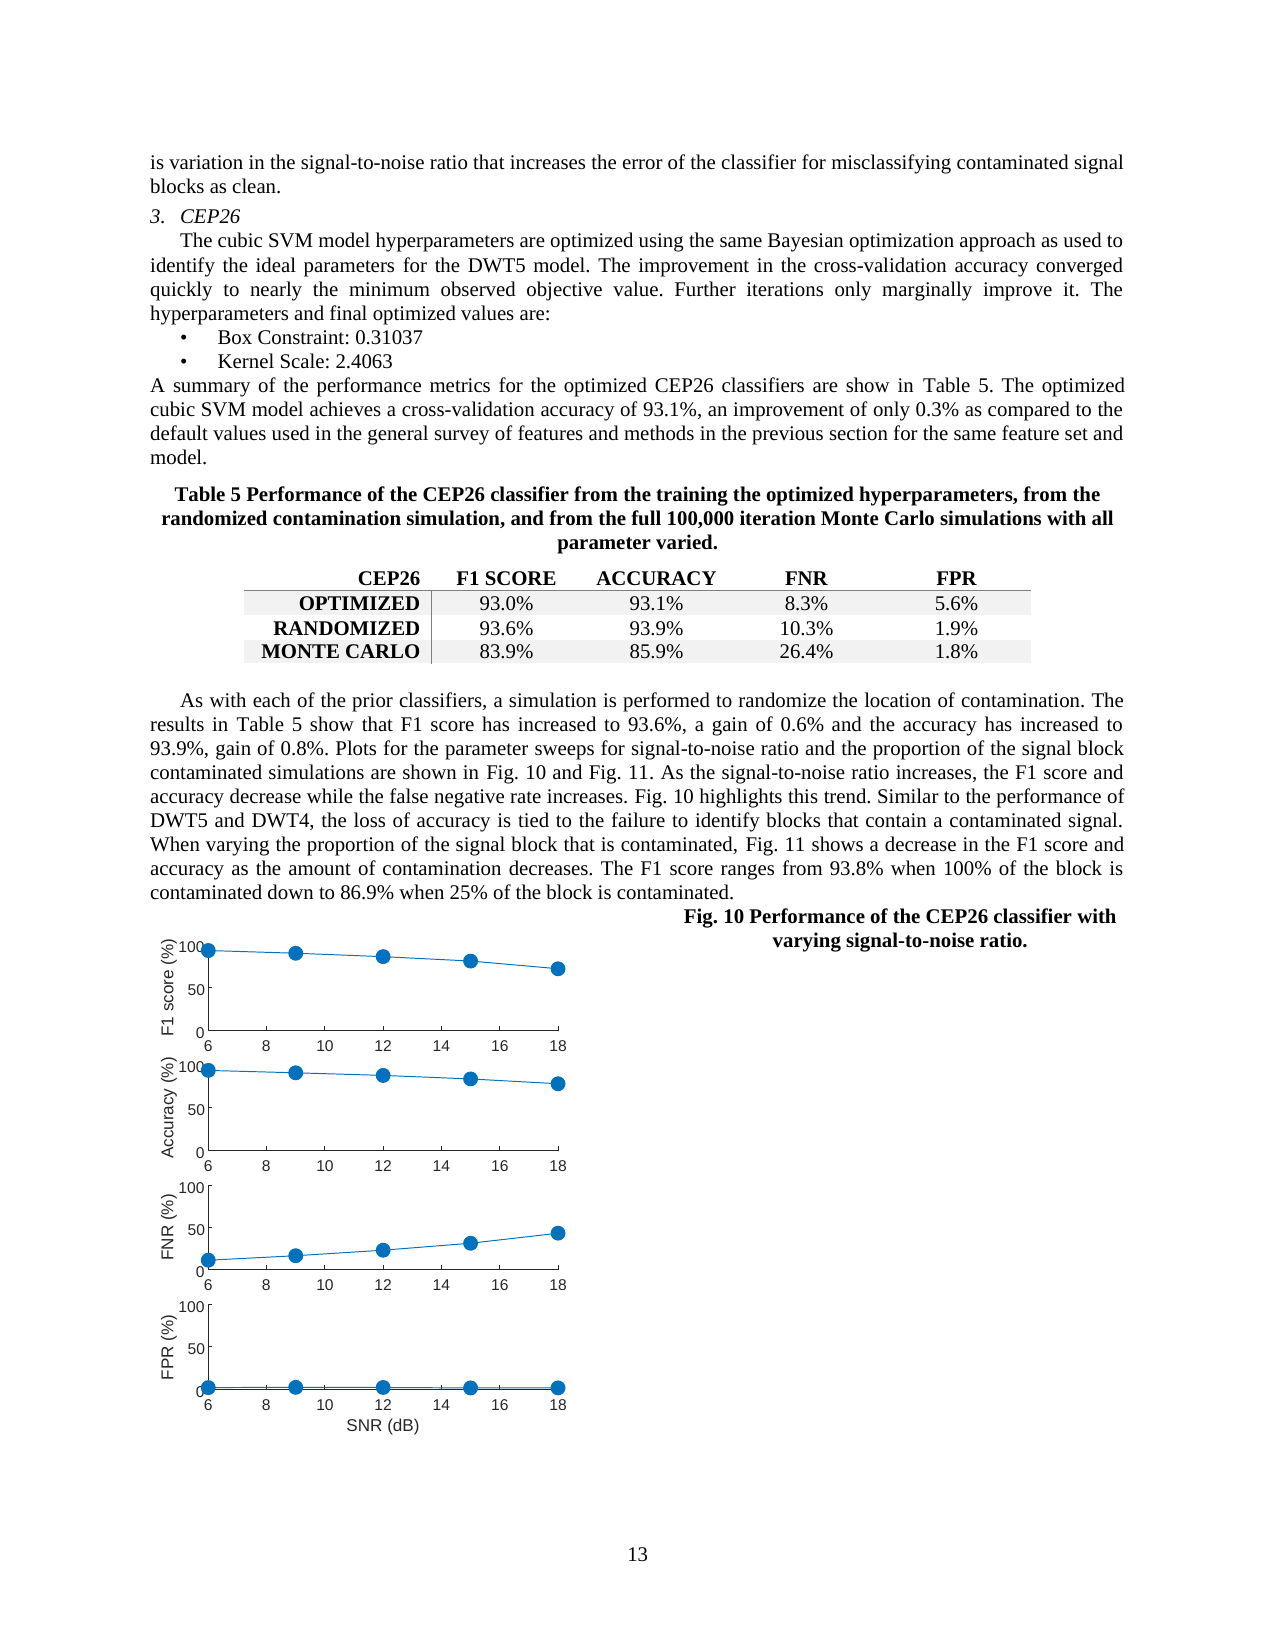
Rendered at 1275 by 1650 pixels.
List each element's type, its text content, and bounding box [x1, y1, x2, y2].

table_header CEP26 [244, 566, 431, 590]
table_cell 1.8% [881, 640, 1031, 663]
table_cell 10.3% [731, 615, 881, 639]
table_cell 83.9% [432, 640, 581, 663]
table_cell 93.6% [432, 615, 581, 639]
table_cell Monte Carlo [244, 640, 431, 663]
table_cell Randomized [244, 615, 431, 639]
table_header FNR [731, 566, 881, 590]
table_header Accuracy [581, 566, 731, 590]
list Kernel Scale: 2.4063 [180, 349, 1125, 373]
table_cell 85.9% [581, 640, 731, 663]
list Box Constraint: 0.31037 [180, 325, 1125, 349]
subtitle CEP26 [150, 204, 1125, 228]
text Table 5 Performance of the CEP26 classifier from the training the optimized hyperparameters, from the randomized contamination simulation, and from the full 100,000 iteration Monte Carlo simulations with all parameter varied. [150, 482, 1125, 554]
table_cell 93.9% [581, 615, 731, 639]
text A summary of the performance metrics for the optimized CEP26 classifiers are show in Table 5. The optimized cubic SVM model achieves a cross-validation accuracy of 93.1%, an improvement of only 0.3% as compared to the default values used in the general survey of features and methods in the previous section for the same feature set and model. [150, 373, 1125, 469]
table_header F1 score [431, 566, 581, 590]
table_cell Optimized [244, 591, 431, 615]
table_cell 1.9% [881, 615, 1031, 639]
table_cell 93.0% [432, 591, 581, 615]
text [150, 150, 1125, 198]
text Fig. 10 Performance of the CEP26 classifier with varying signal-to-noise ratio. [675, 904, 1125, 952]
text The cubic SVM model hyperparameters are optimized using the same Bayesian optimization approach as used to identify the ideal parameters for the DWT5 model. The improvement in the cross-validation accuracy converged quickly to nearly the minimum observed objective value. Further iterations only marginally improve it. The hyperparameters and final optimized values are: [150, 228, 1125, 325]
table_cell 8.3% [731, 591, 881, 615]
table_cell 26.4% [731, 640, 881, 663]
table_cell 93.1% [581, 591, 731, 615]
text As with each of the prior classifiers, a simulation is performed to randomize the location of contamination. The results in Table 5 show that F1 score has increased to 93.6%, a gain of 0.6% and the accuracy has increased to 93.9%, gain of 0.8%. Plots for the parameter sweeps for signal-to-noise ratio and the proportion of the signal block contaminated simulations are shown in Fig. 10 and Fig. 11. As the signal-to-noise ratio increases, the F1 score and accuracy decrease while the false negative rate increases. Fig. 10 highlights this trend. Similar to the performance of DWT5 and DWT4, the loss of accuracy is tied to the failure to identify blocks that contain a contaminated signal. When varying the proportion of the signal block that is contaminated, Fig. 11 shows a decrease in the F1 score and accuracy as the amount of contamination decreases. The F1 score ranges from 93.8% when 100% of the block is contaminated down to 86.9% when 25% of the block is contaminated. [150, 688, 1125, 904]
table_cell 5.6% [881, 591, 1031, 615]
table_header FPR [881, 566, 1031, 590]
